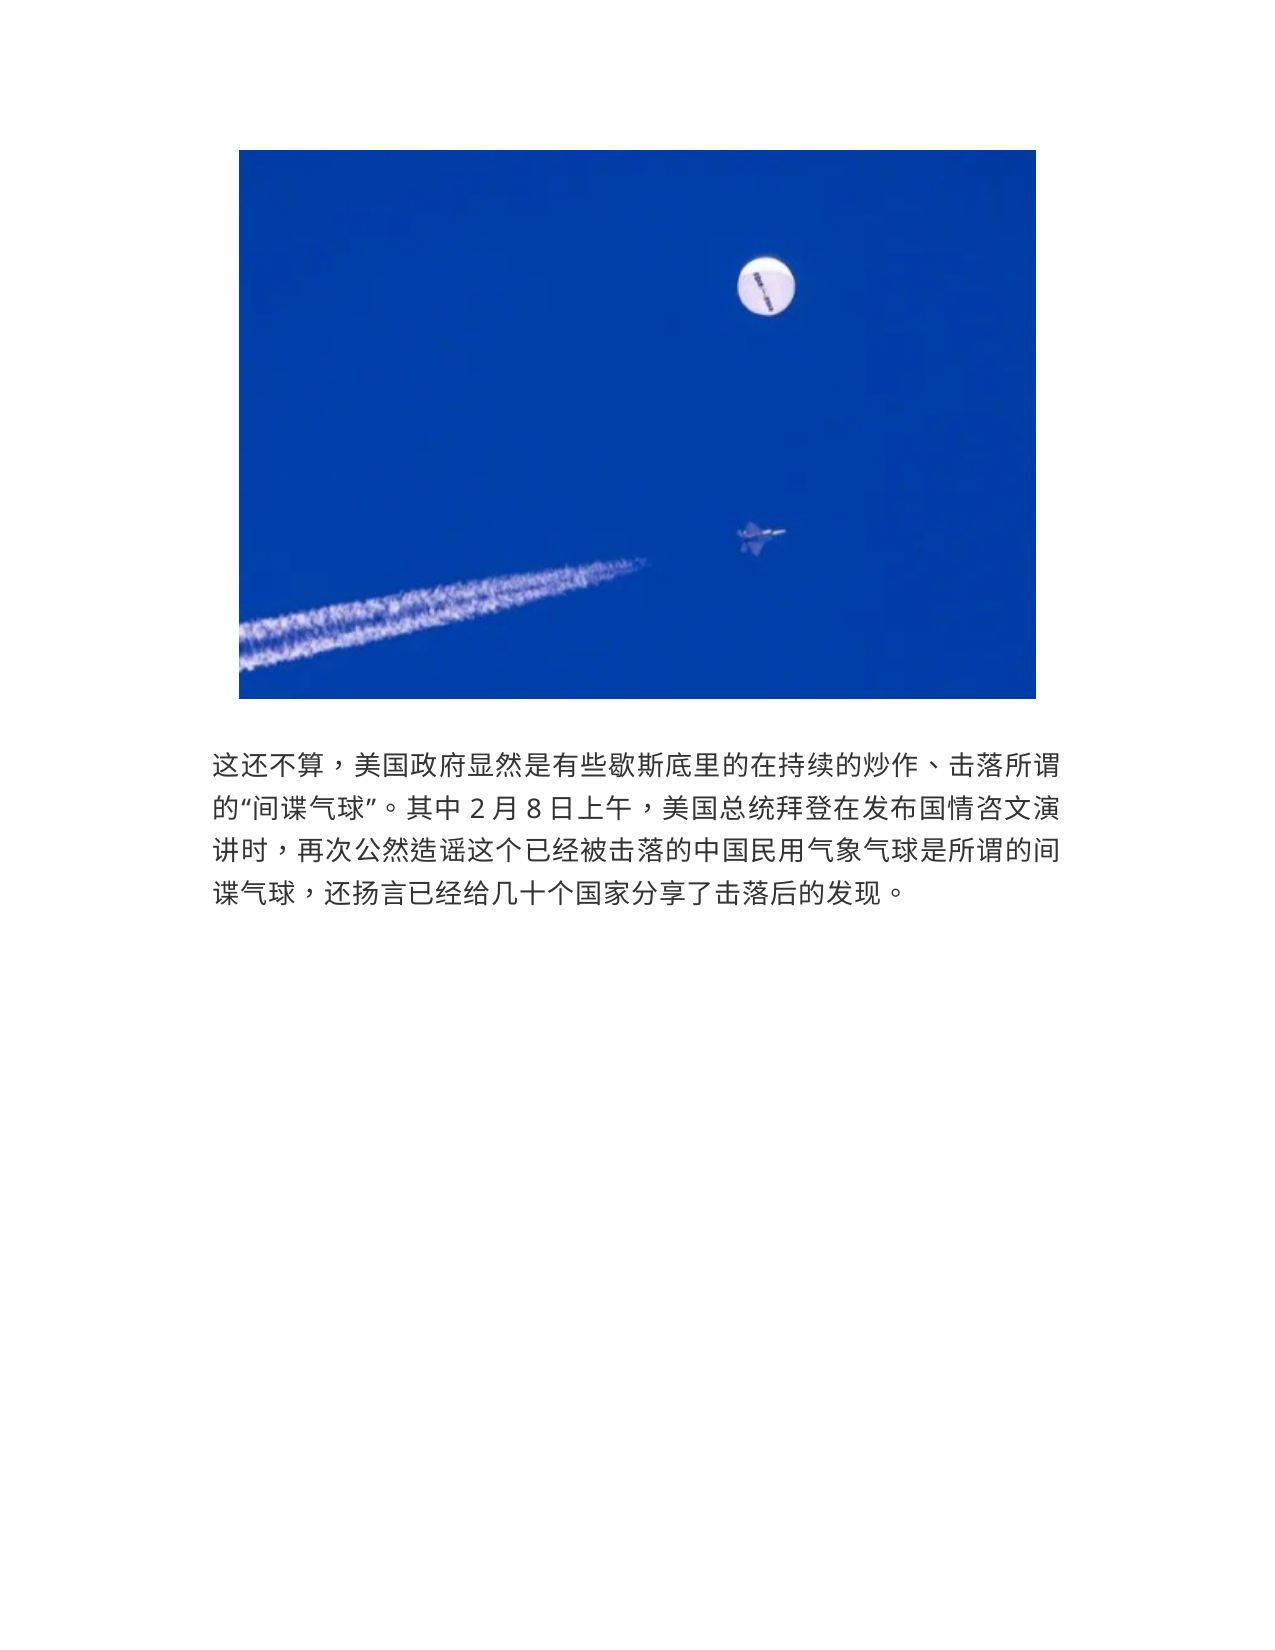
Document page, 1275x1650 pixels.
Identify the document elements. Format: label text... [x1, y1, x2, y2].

picture [239, 150, 1036, 699]
text 这还不算，美国政府显然是有些歇斯底里的在持续的炒作、击落所谓的“间谍气球”。其中2月8日上午，美国总统拜登在发布国情咨文演讲时，再次公然造谣这个已经被击落的中国民用气象气球是所谓的间谍气球，还扬言已经给几十个国家分享了击落后的发现。 [212, 741, 1062, 911]
